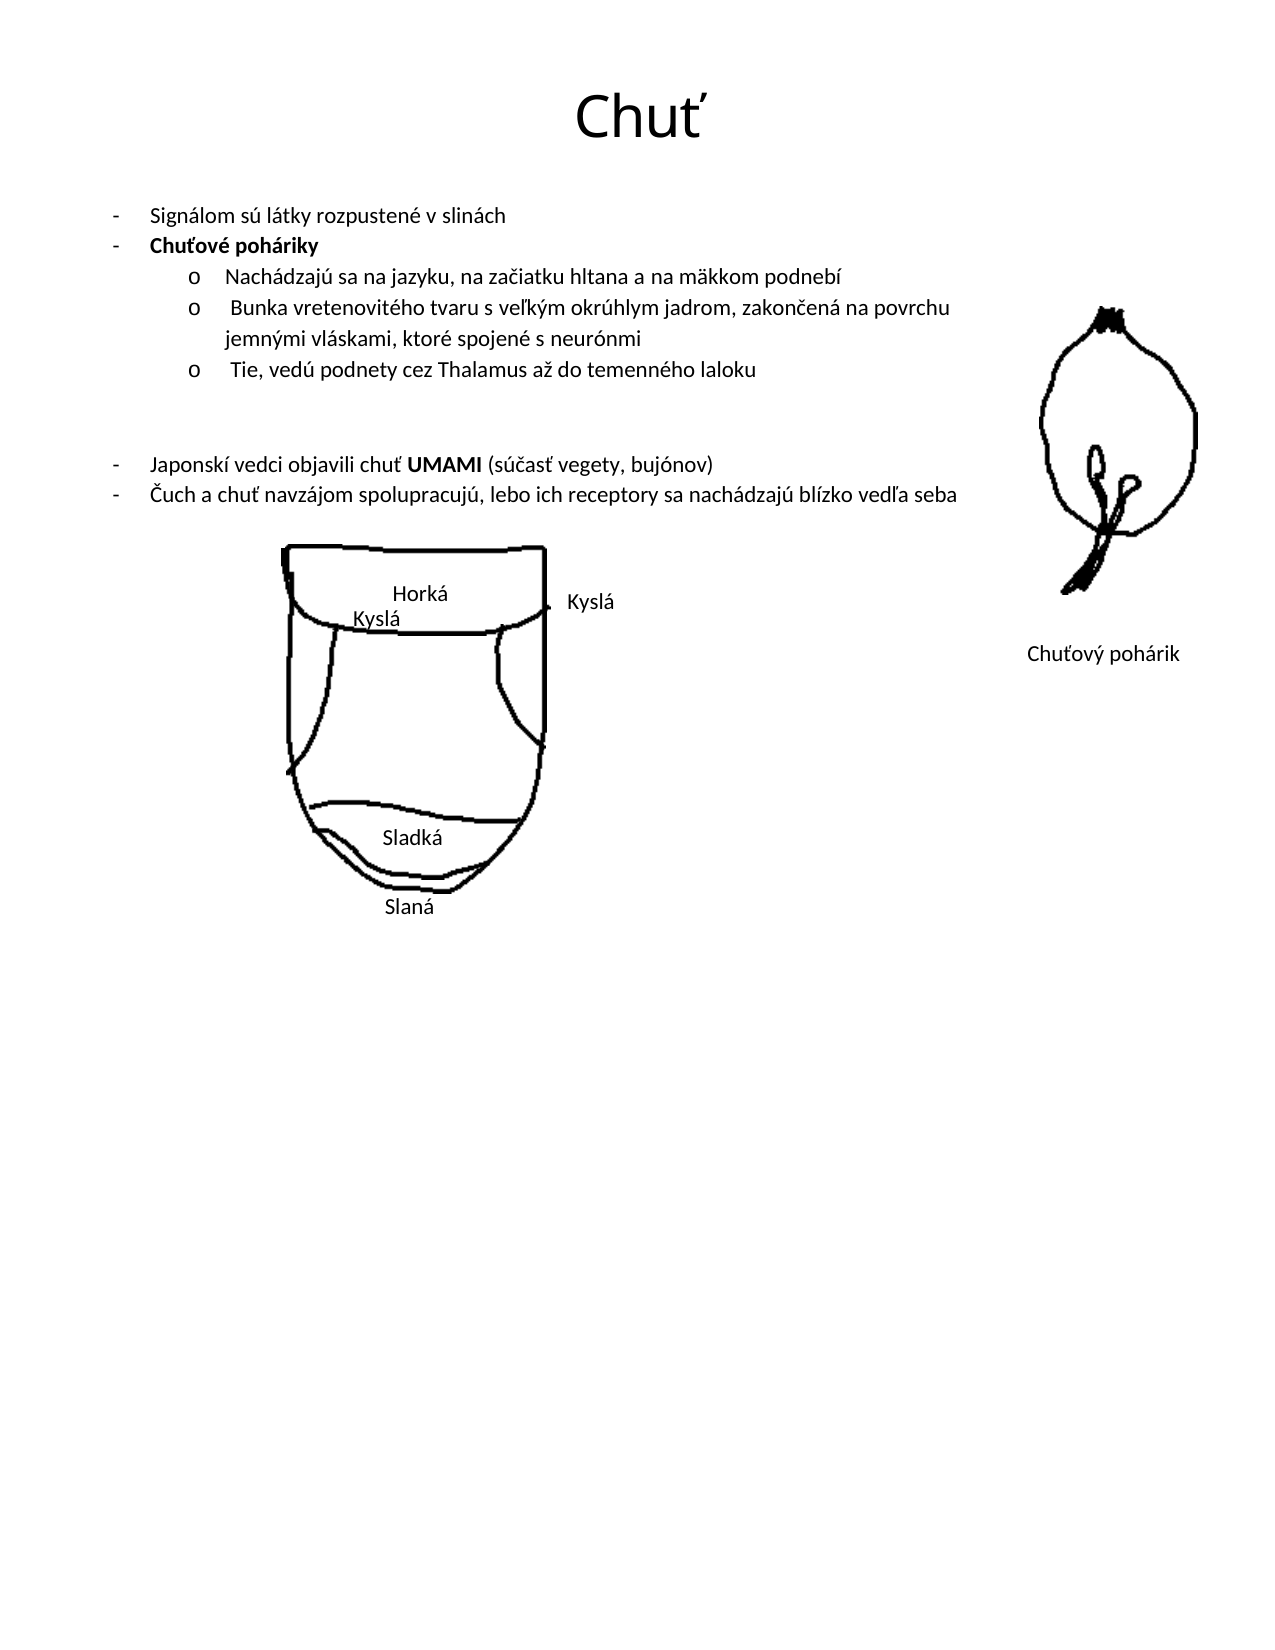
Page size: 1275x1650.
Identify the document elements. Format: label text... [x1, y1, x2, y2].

picture [281, 544, 551, 894]
list Japonskí vedci objavili chuť UMAMI (súčasť vegety, bujónov) [112, 450, 1200, 478]
list Chuťové poháriky [112, 232, 1200, 259]
picture [1039, 384, 1198, 450]
list Signálom sú látky rozpustené v slinách [112, 201, 1200, 229]
list Bunka vretenovitého tvaru s veľkým okrúhlym jadrom, zakončená na povrchu jemnými vláskami, ktoré spojené s neurónmi [187, 293, 1200, 353]
list Tie, vedú podnety cez Thalamus až do temenného laloku [187, 355, 1200, 384]
list Čuch a chuť navzájom spolupracujú, lebo ich receptory sa nachádzajú blízko vedľa seba [112, 480, 1200, 508]
list Nachádzajú sa na jazyku, na začiatku hltana a na mäkkom podnebí [187, 262, 1200, 291]
title Chuť [75, 75, 1200, 154]
picture [1039, 508, 1198, 595]
